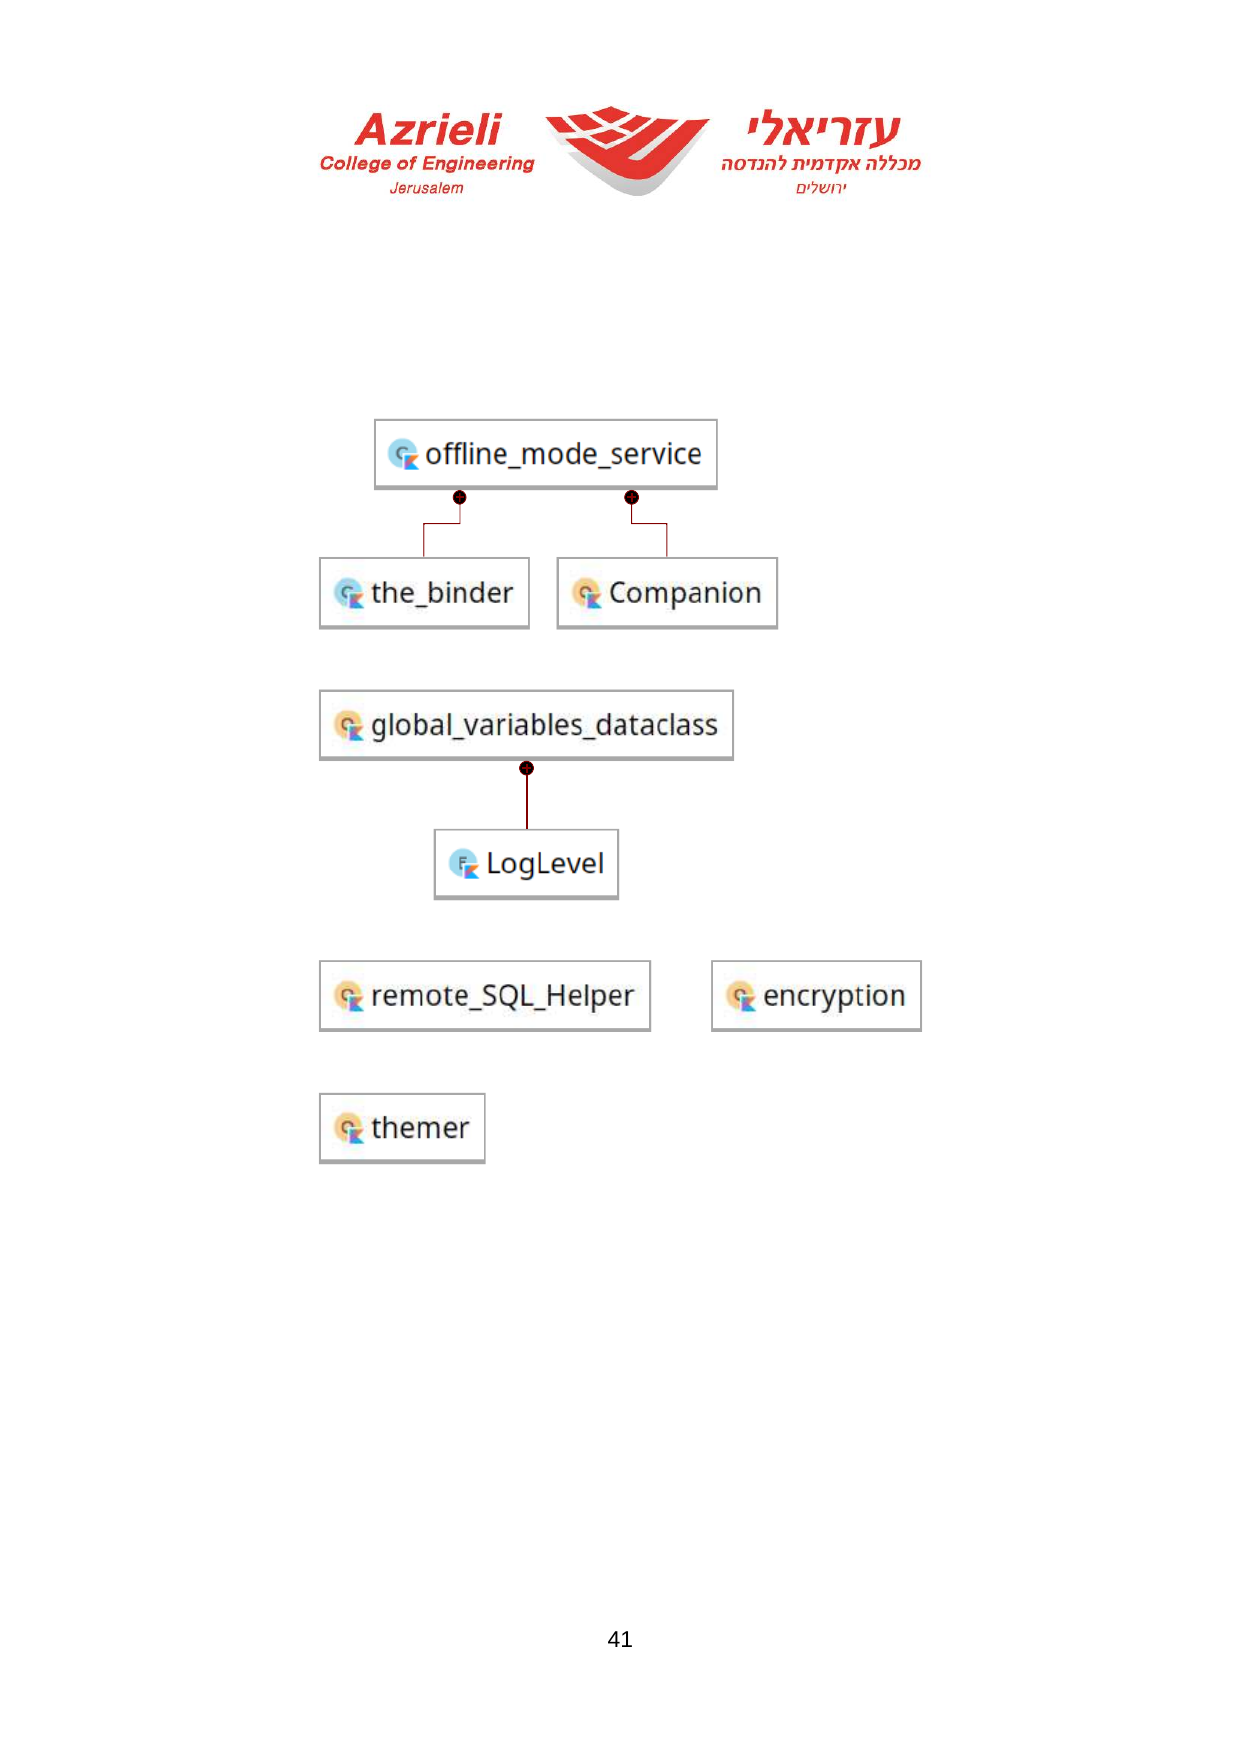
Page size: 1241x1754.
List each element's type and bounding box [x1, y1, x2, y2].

picture [222, 277, 1018, 1306]
picture [42, 44, 1199, 221]
